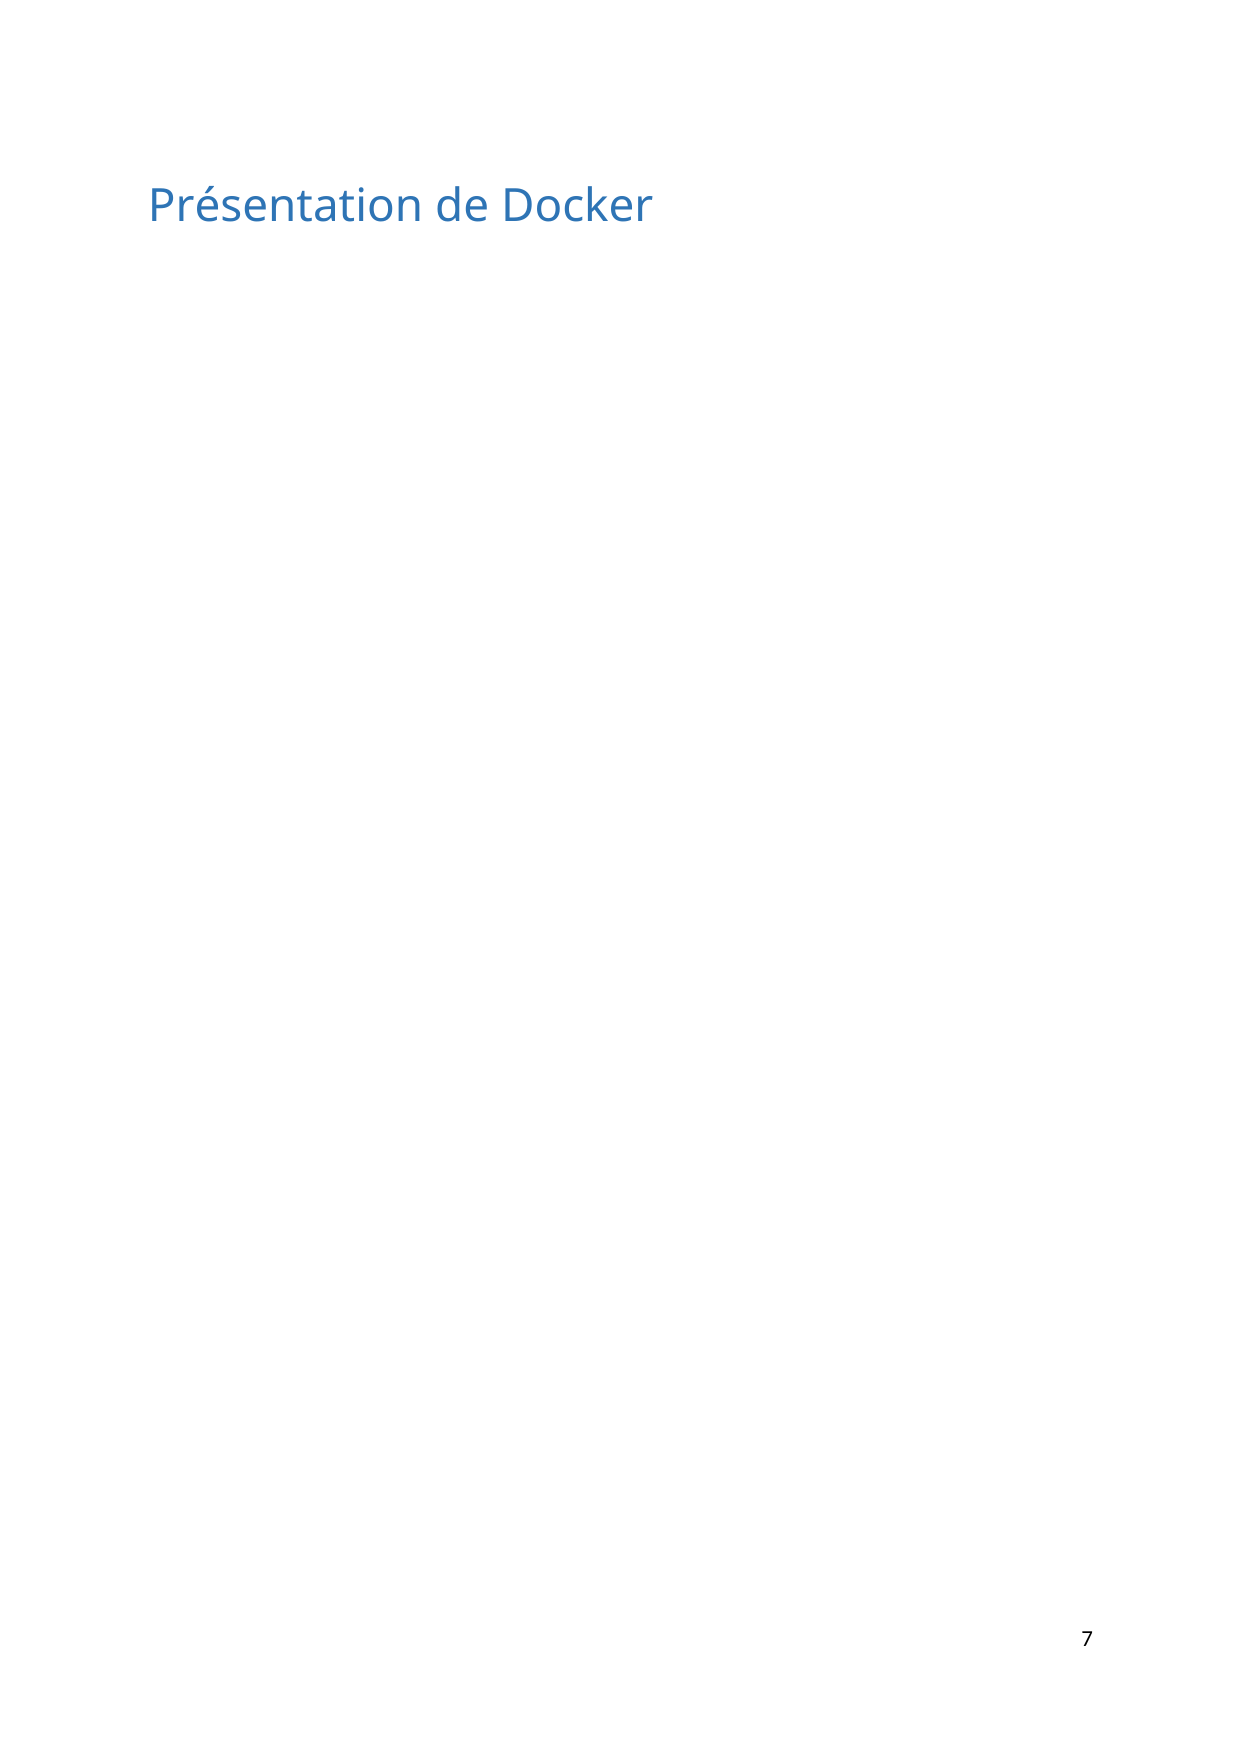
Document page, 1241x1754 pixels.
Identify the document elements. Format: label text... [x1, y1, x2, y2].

subtitle Présentation de Docker [148, 173, 1093, 235]
